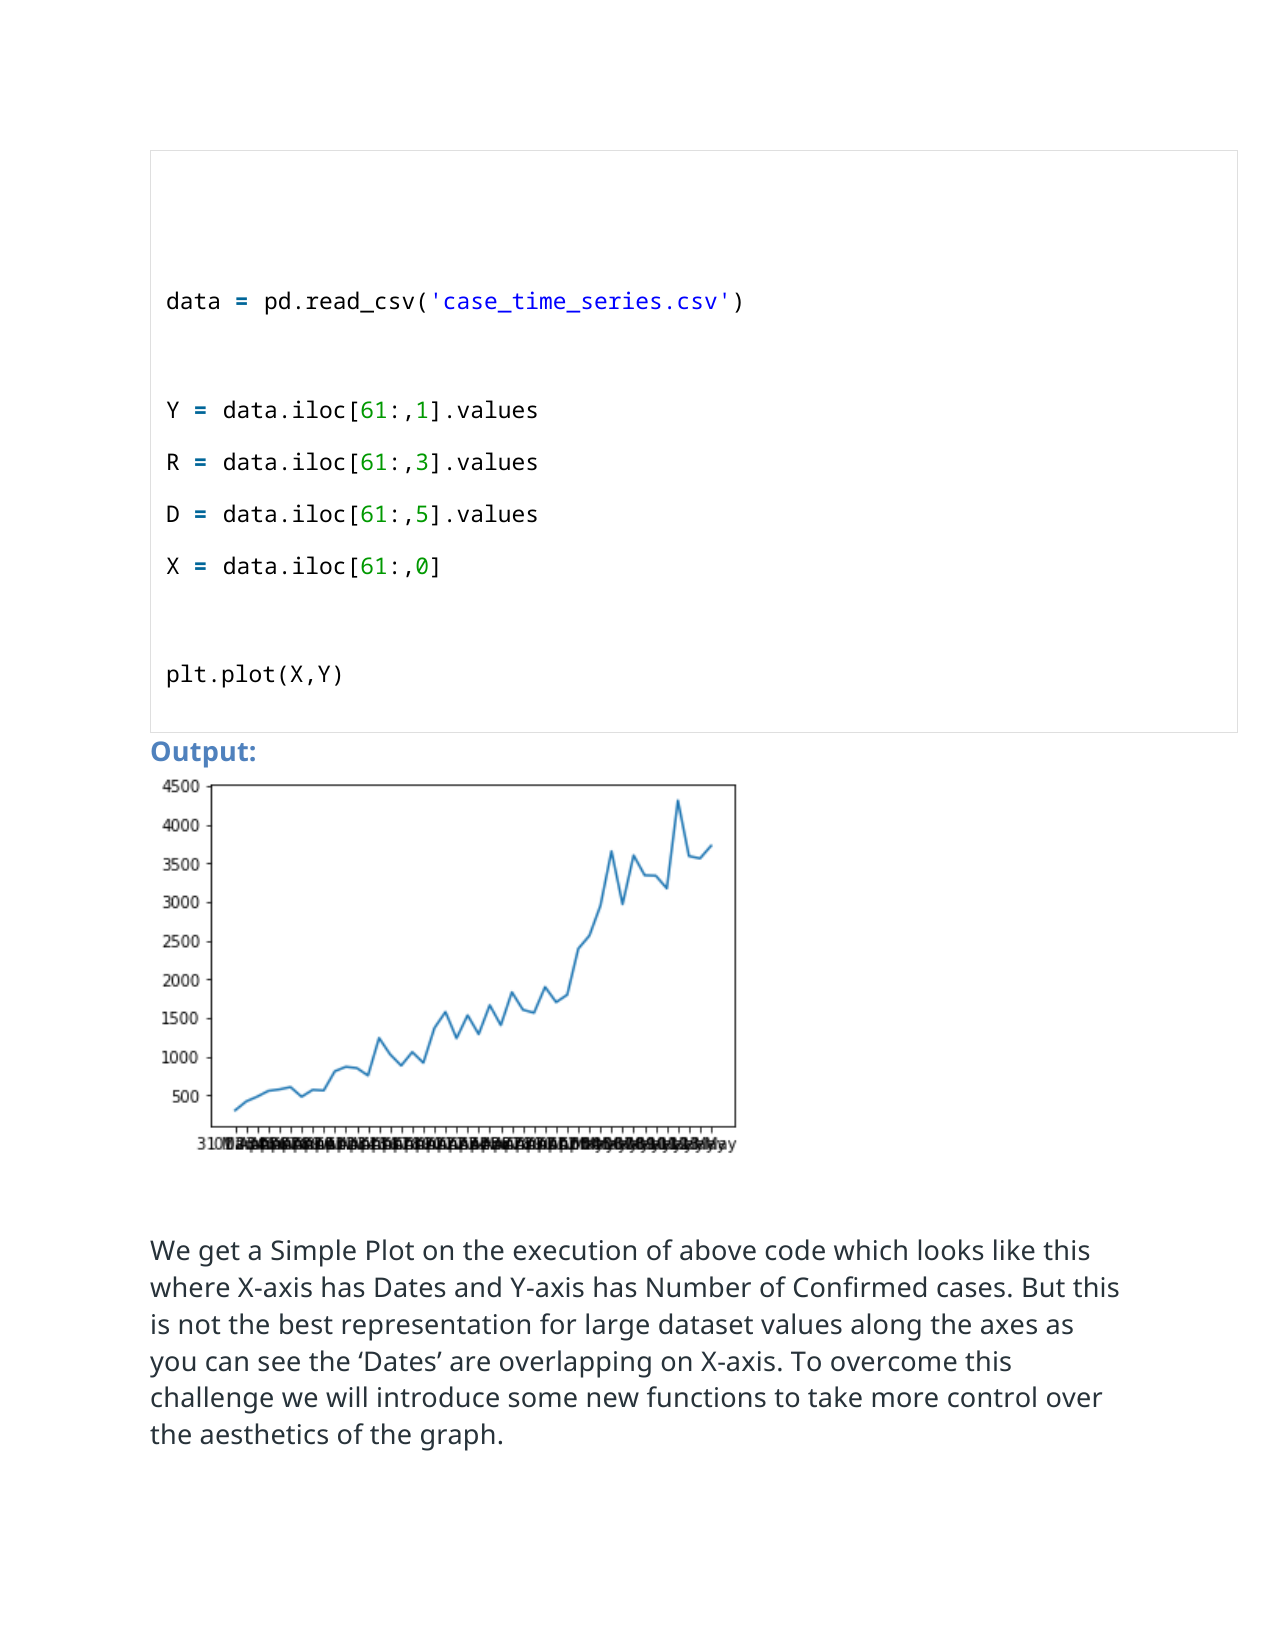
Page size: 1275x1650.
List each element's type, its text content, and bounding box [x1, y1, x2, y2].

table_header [151, 151, 1237, 732]
text We get a Simple Plot on the execution of above code which looks like this where X-axis has Dates and Y-axis has Number of Confirmed cases. But this is not the best representation for large dataset values along the axes as you can see the ‘Dates’ are overlapping on X-axis. To overcome this challenge we will introduce some new functions to take more control over the aesthetics of the graph. [150, 1231, 1125, 1453]
picture [150, 769, 752, 1164]
text Output: [150, 733, 1125, 769]
